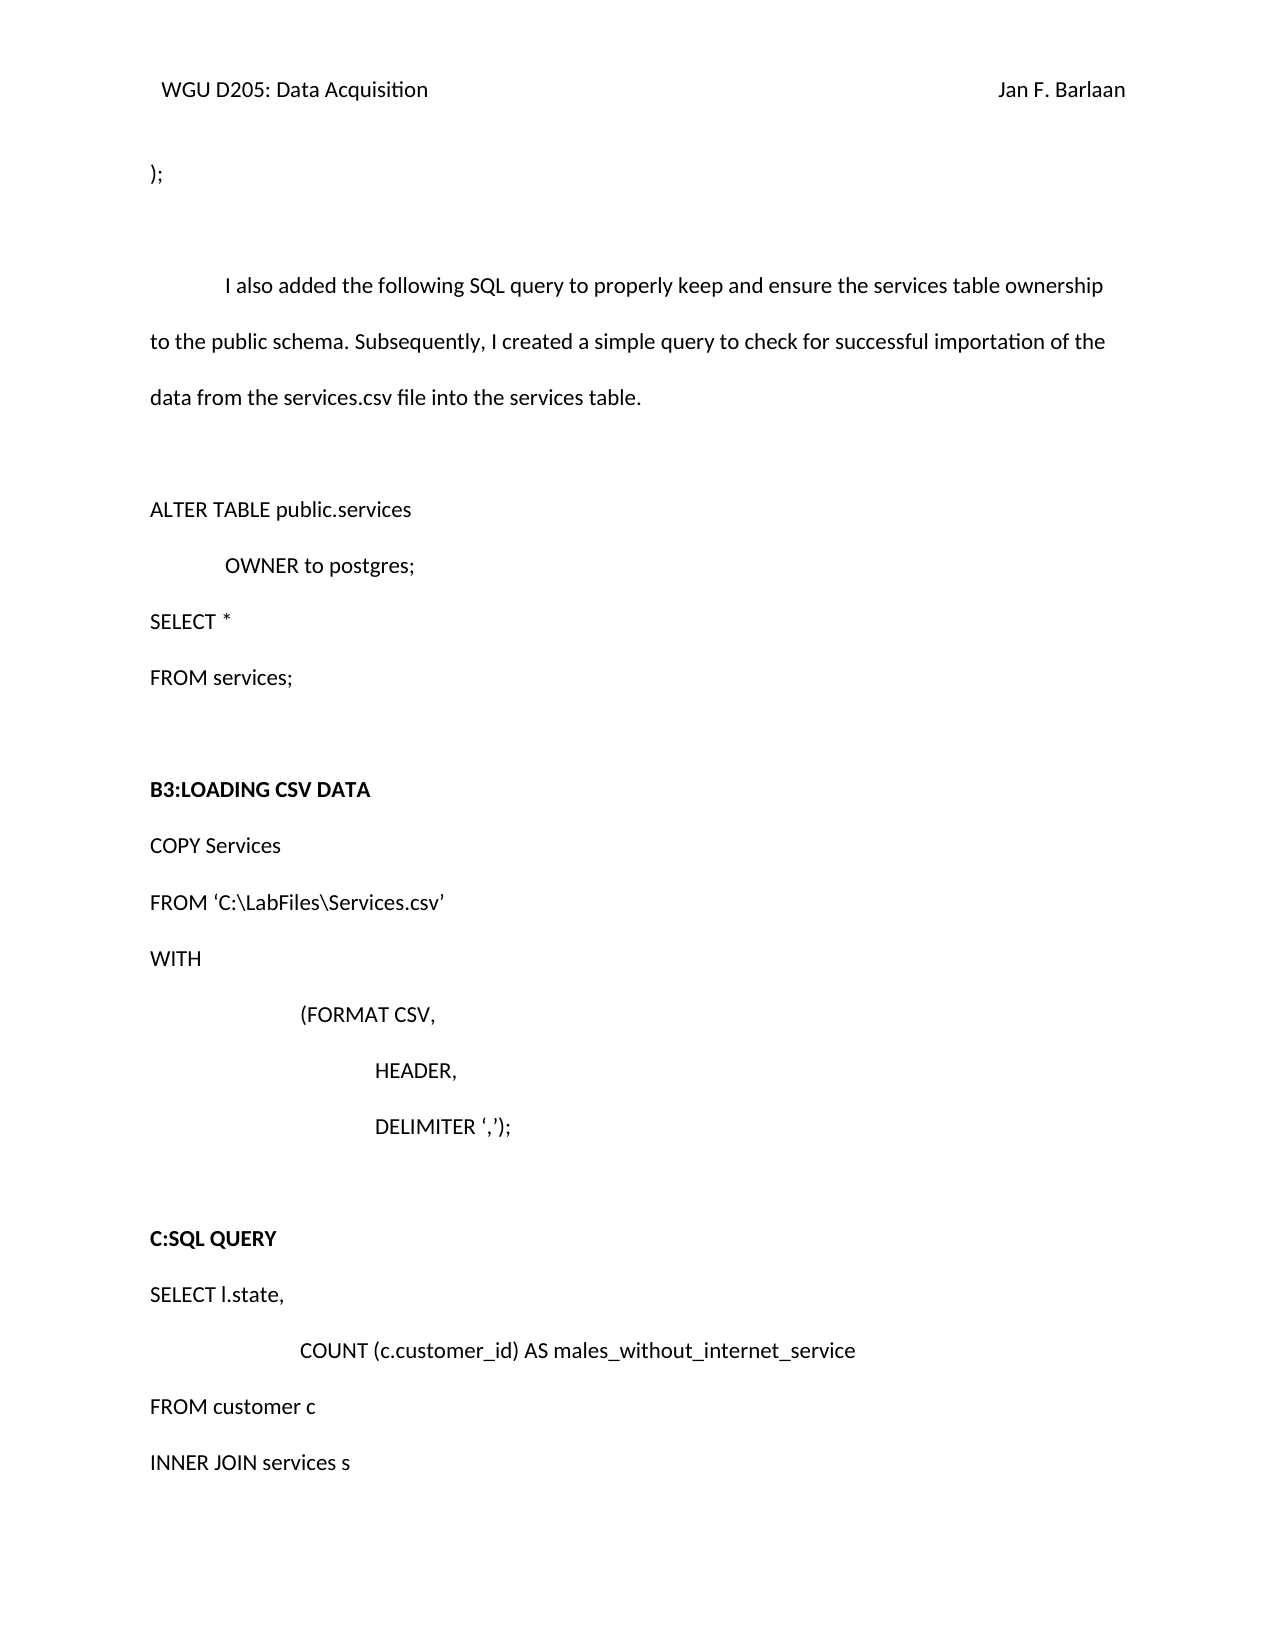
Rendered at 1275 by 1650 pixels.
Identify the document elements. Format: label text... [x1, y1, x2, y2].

text HEADER, [150, 1056, 1125, 1084]
text ); [150, 159, 1125, 187]
text I also added the following SQL query to properly keep and ensure the services table ownership to the public schema. Subsequently, I created a simple query to check for successful importation of the data from the services.csv file into the services table. [150, 271, 1125, 411]
text C:SQL QUERY [150, 1224, 1125, 1252]
text INNER JOIN services s [150, 1448, 1125, 1476]
text B3:LOADING CSV DATA [150, 776, 1125, 803]
text COPY Services [150, 832, 1125, 859]
text FROM services; [150, 663, 1125, 691]
text FROM customer c [150, 1392, 1125, 1420]
text FROM ‘C:\LabFiles\Services.csv’ [150, 888, 1125, 916]
text SELECT * [150, 607, 1125, 635]
text (FORMAT CSV, [150, 1000, 1125, 1028]
text DELIMITER ‘,’); [150, 1112, 1125, 1140]
text COUNT (c.customer_id) AS males_without_internet_service [150, 1336, 1125, 1364]
text ALTER TABLE public.services [150, 495, 1125, 523]
text OWNER to postgres; [150, 551, 1125, 579]
text SELECT l.state, [150, 1280, 1125, 1308]
text WITH [150, 944, 1125, 972]
